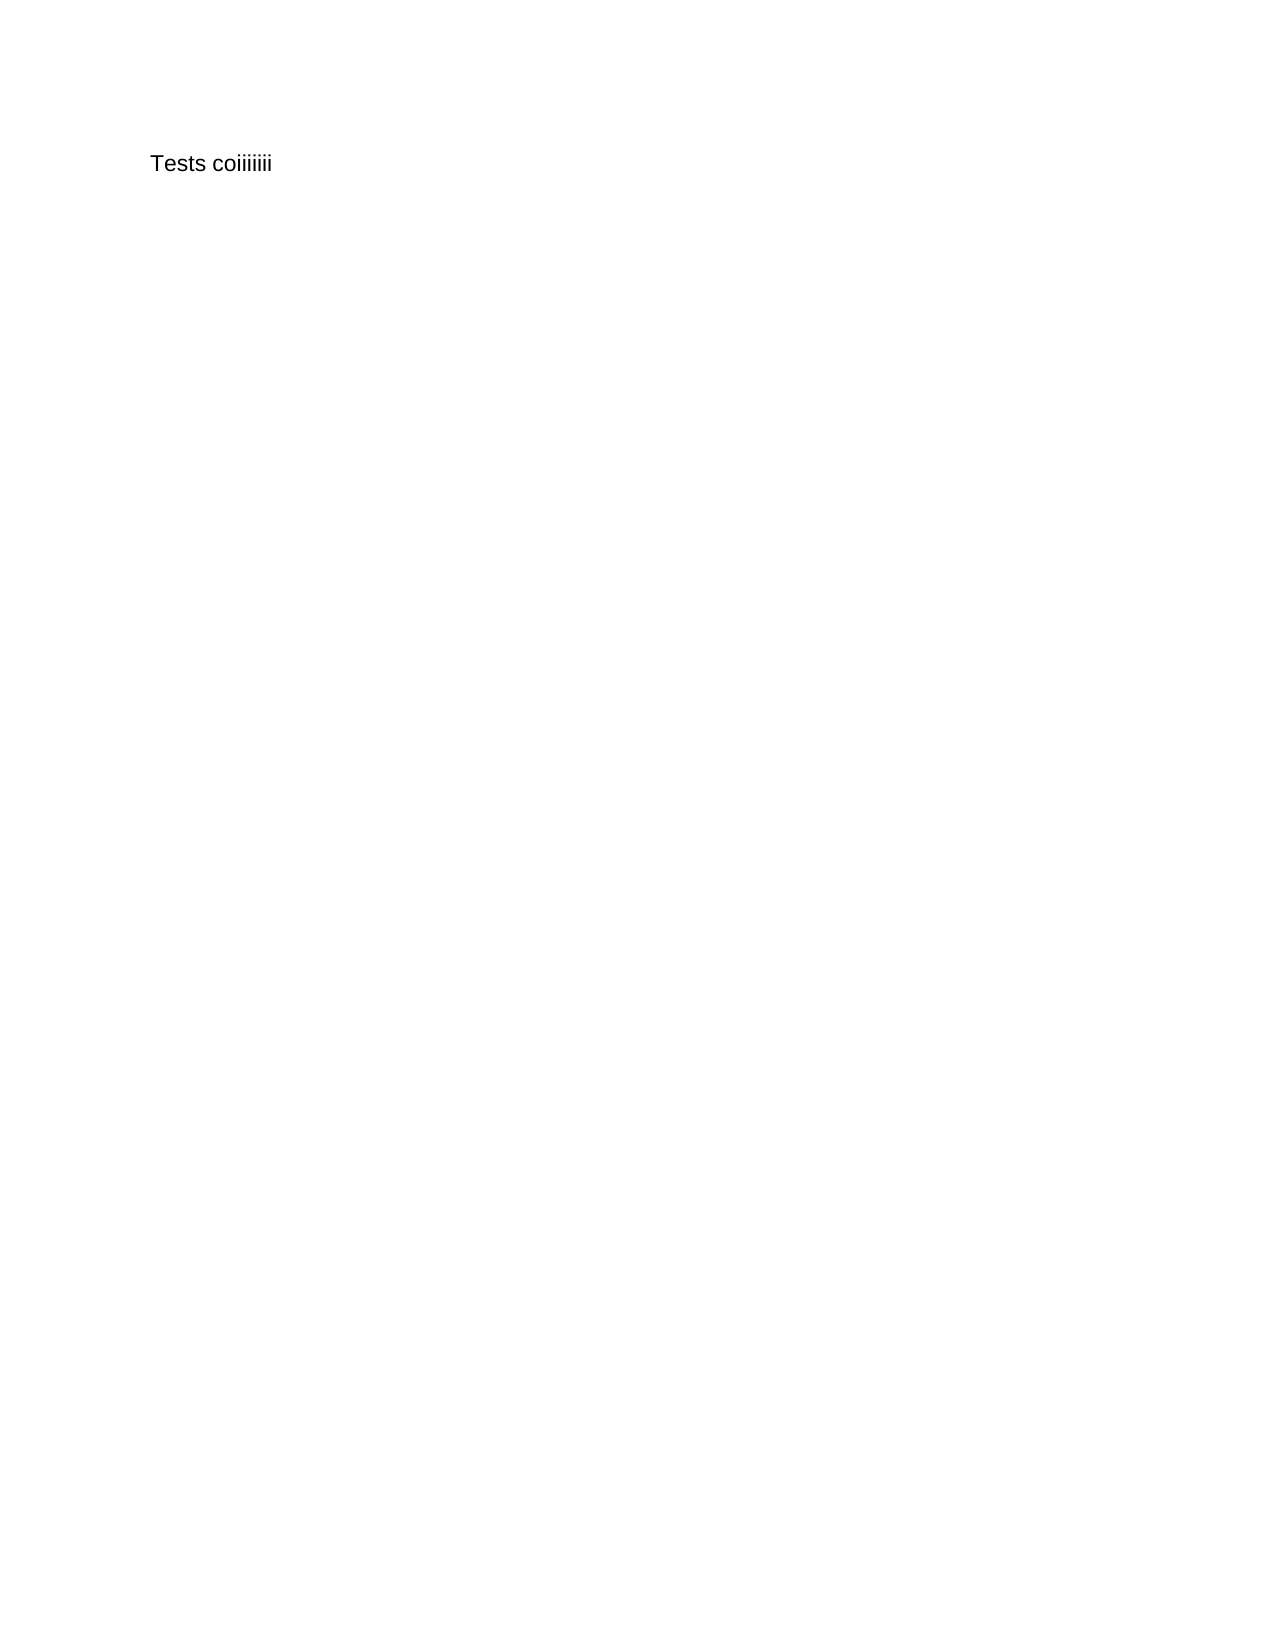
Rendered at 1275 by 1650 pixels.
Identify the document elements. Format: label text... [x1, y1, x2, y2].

text Tests coiiiiiii [150, 150, 1125, 176]
